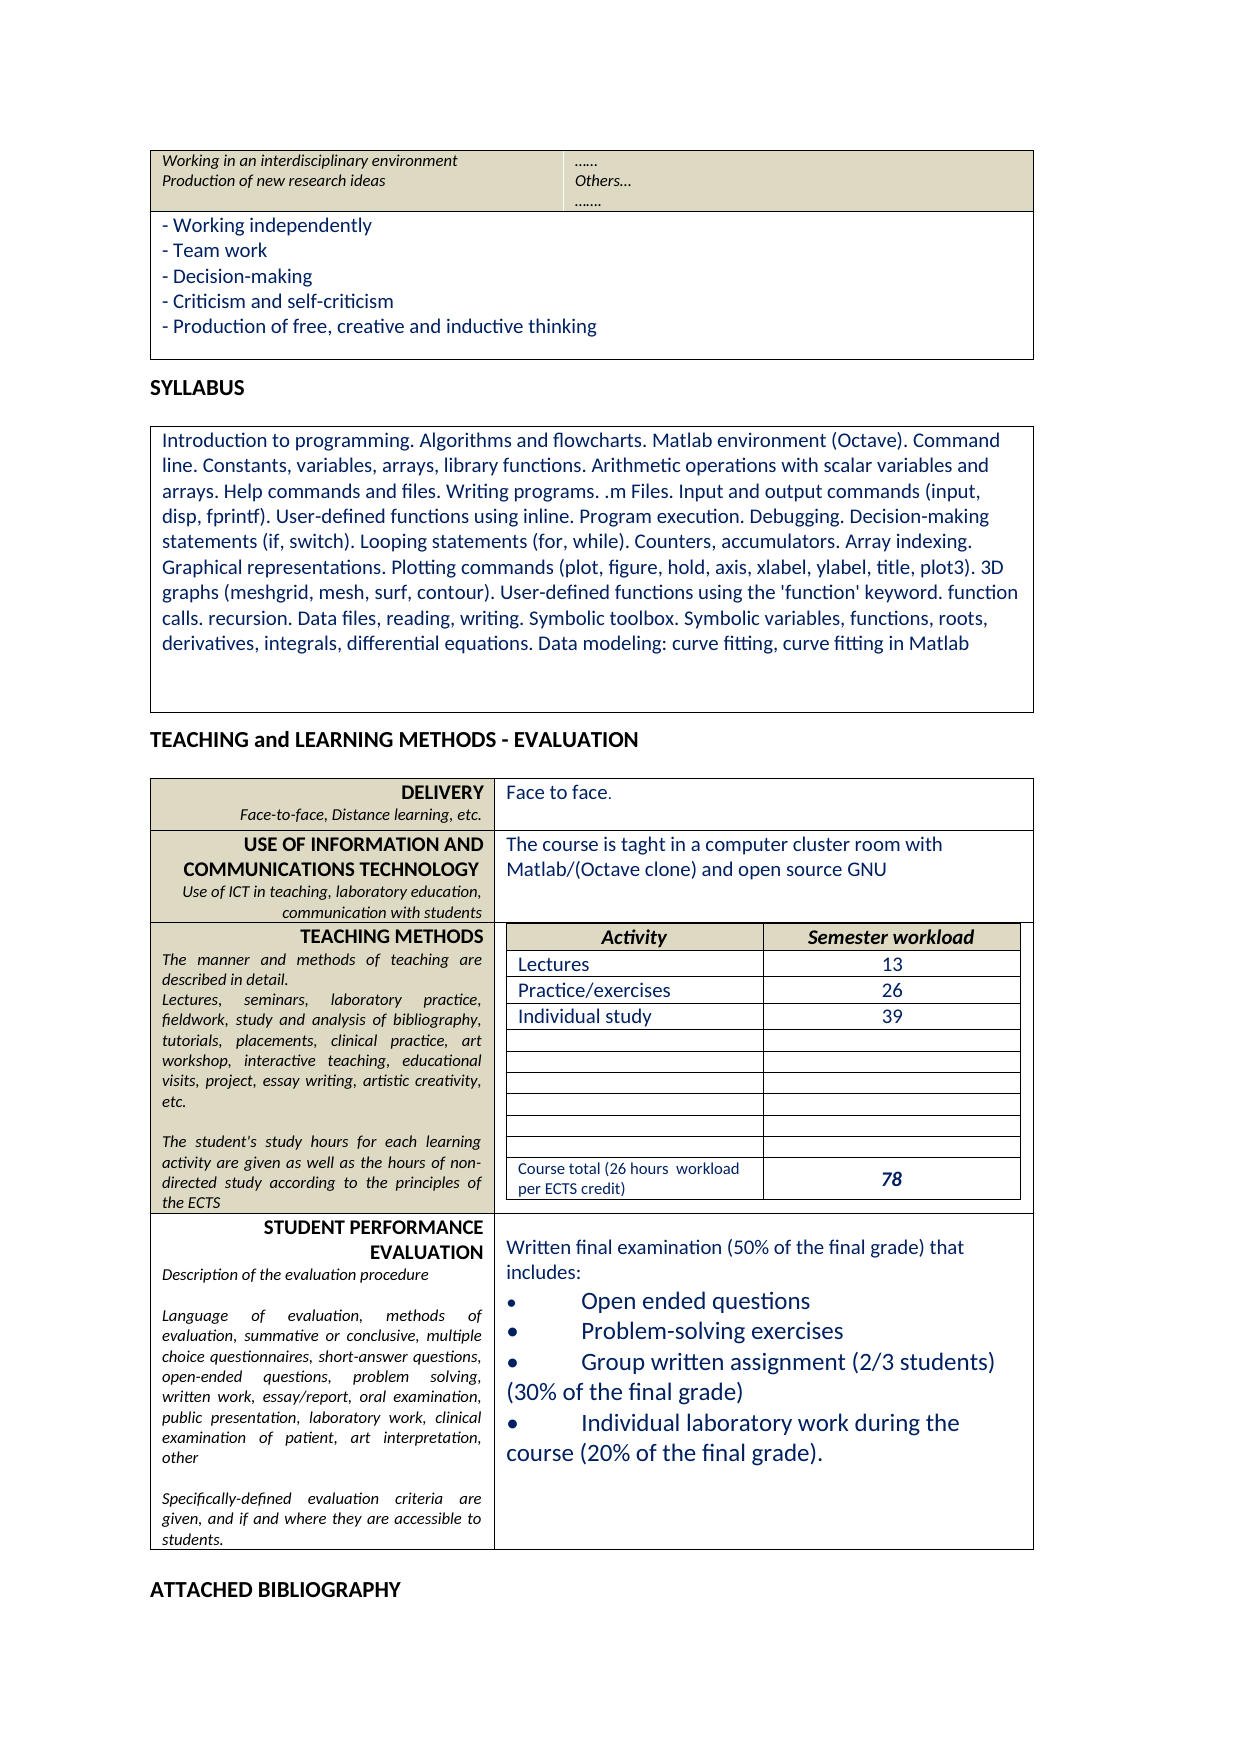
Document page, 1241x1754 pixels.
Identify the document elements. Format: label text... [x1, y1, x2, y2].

text TEACHING and LEARNING METHODS - EVALUATION [150, 725, 1090, 753]
table_cell STUDENT PERFORMANCE EVALUATION Description of the evaluation procedure Language of evaluation, methods of evaluation, summative or conclusive, multiple choice questionnaires, short-answer questions, open-ended questions, problem solving, written work, essay/report, oral examination, public presentation, laboratory work, clinical examination of patient, art interpretation, other Specifically-defined evaluation criteria are given, and if and where they are accessible to students. [151, 1214, 494, 1549]
table_cell [495, 923, 1033, 1213]
table_header Face to face. [495, 779, 1033, 830]
table_cell The course is taght in a computer cluster room with Matlab/(Octave clone) and open source GNU [495, 831, 1033, 922]
table_cell USE OF INFORMATION AND COMMUNICATIONS TECHNOLOGY Use of ICT in teaching, laboratory education, communication with students [151, 831, 494, 922]
text SYLLABUS [150, 373, 1090, 401]
table_cell TEACHING METHODS The manner and methods of teaching are described in detail. Lectures, seminars, laboratory practice, fieldwork, study and analysis of bibliography, tutorials, placements, clinical practice, art workshop, interactive teaching, educational visits, project, essay writing, artistic creativity, etc. The student's study hours for each learning activity are given as well as the hours of non-directed study according to the principles of the ECTS [151, 923, 494, 1213]
table_cell Written final examination (50% of the final grade) that includes: • Open ended questions • Problem-solving exercises • Group written assignment (2/3 students) (30% of the final grade) • Individual laboratory work during the course (20% of the final grade). [495, 1214, 1033, 1549]
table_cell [151, 151, 563, 211]
text ATTACHED BIBLIOGRAPHY [150, 1575, 1090, 1603]
table_header Introduction to programming. Algorithms and flowcharts. Matlab environment (Octave). Command line. Constants, variables, arrays, library functions. Arithmetic operations with scalar variables and arrays. Help commands and files. Writing programs. .m Files. Input and output commands (input, disp, fprintf). User-defined functions using inline. Program execution. Debugging. Decision-making statements (if, switch). Looping statements (for, while). Counters, accumulators. Array indexing. Graphical representations. Plotting commands (plot, figure, hold, axis, xlabel, ylabel, title, plot3). 3D graphs (meshgrid, mesh, surf, contour). User-defined functions using the 'function' keyword. function calls. recursion. Data files, reading, writing. Symbolic toolbox. Symbolic variables, functions, roots, derivatives, integrals, differential equations. Data modeling: curve fitting, curve fitting in Matlab [151, 427, 1033, 712]
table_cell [564, 151, 1033, 211]
table_header DELIVERY Face-to-face, Distance learning, etc. [151, 779, 494, 830]
table_cell - Working independently - Team work - Decision-making - Criticism and self-criticism - Production of free, creative and inductive thinking [151, 212, 1033, 359]
